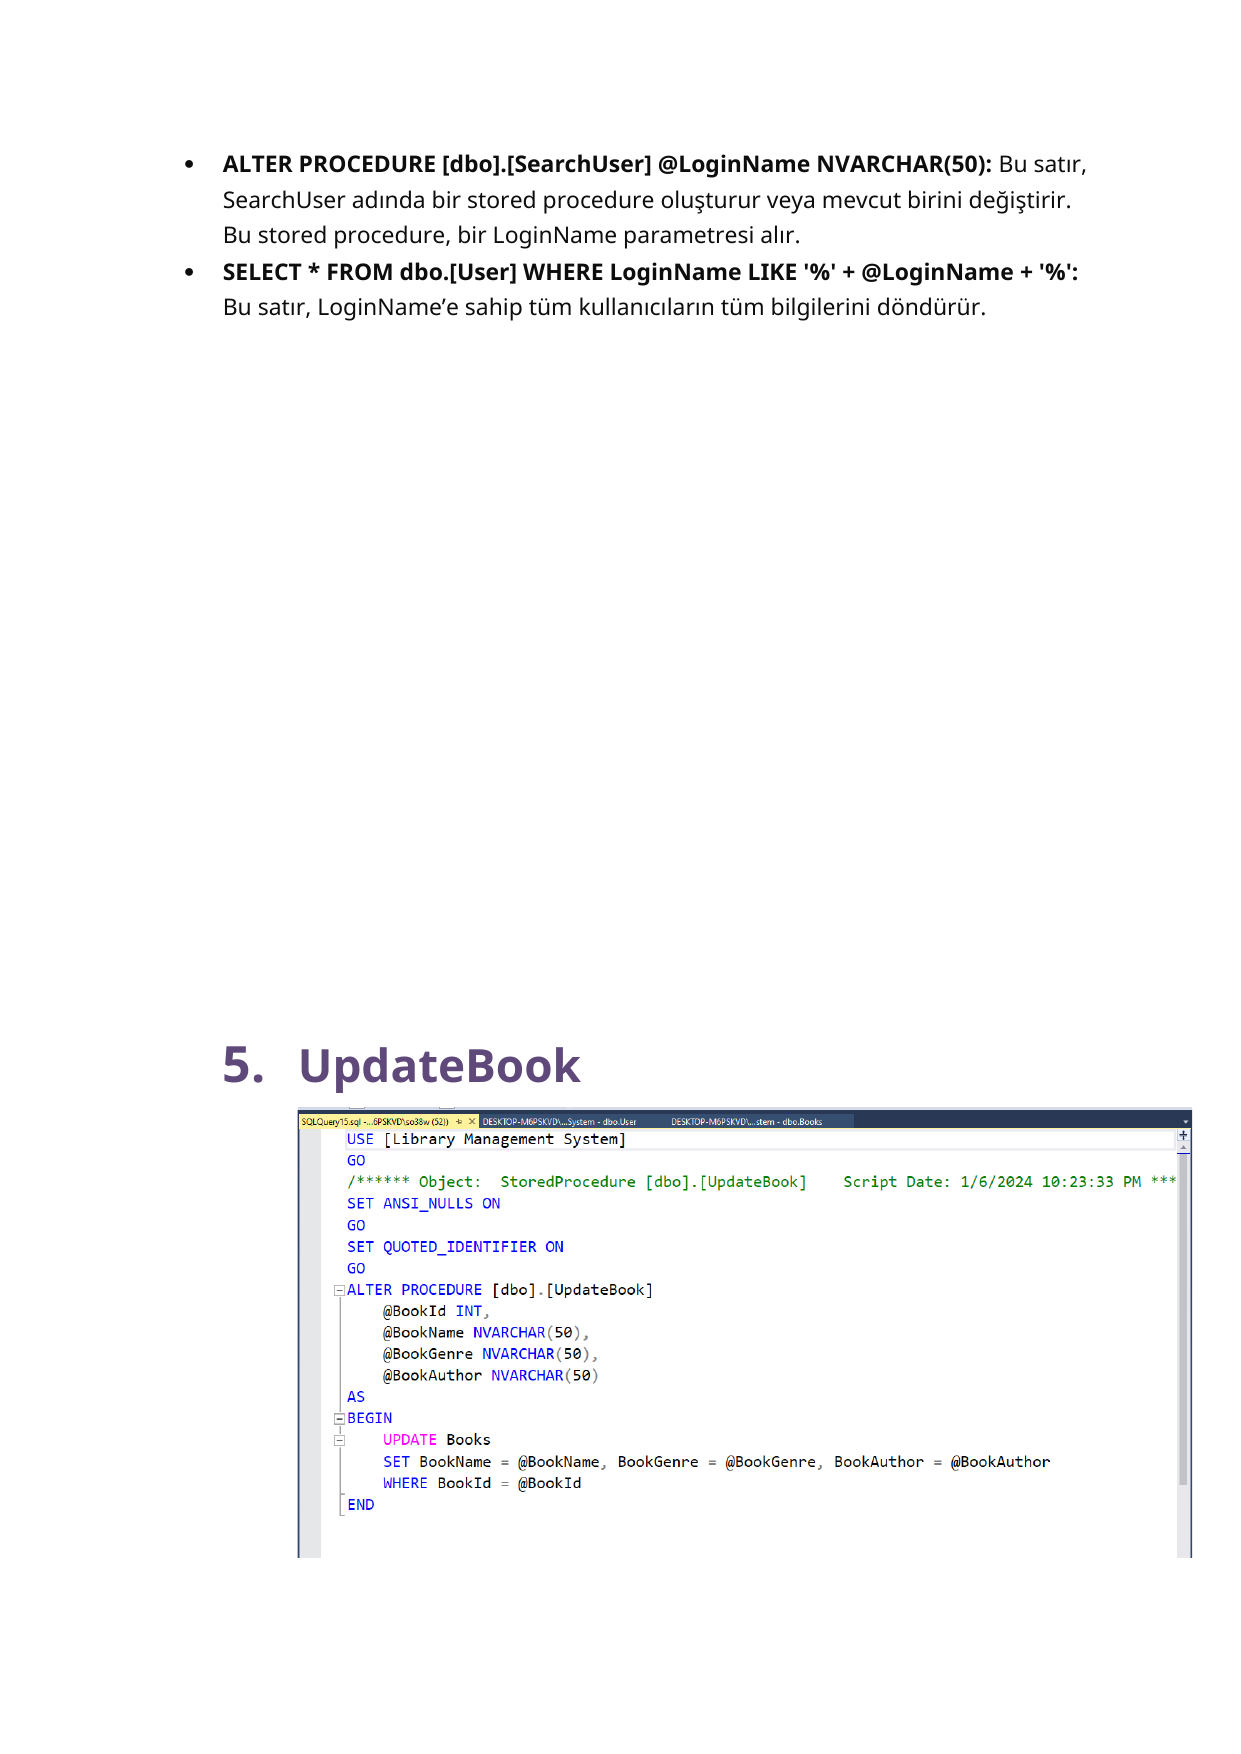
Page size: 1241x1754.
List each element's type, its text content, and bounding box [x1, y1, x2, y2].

list UpdateBook [223, 1029, 1093, 1097]
list ALTER PROCEDURE [dbo].[SearchUser] @LoginName NVARCHAR(50): Bu satır, SearchUser adında bir stored procedure oluşturur veya mevcut birini değiştirir. Bu stored procedure, bir LoginName parametresi alır. [185, 148, 1093, 251]
list SELECT * FROM dbo.[User] WHERE LoginName LIKE '%' + @LoginName + '%': Bu satır, LoginName’e sahip tüm kullanıcıların tüm bilgilerini döndürür. [185, 255, 1093, 323]
picture [297, 1107, 1193, 1558]
